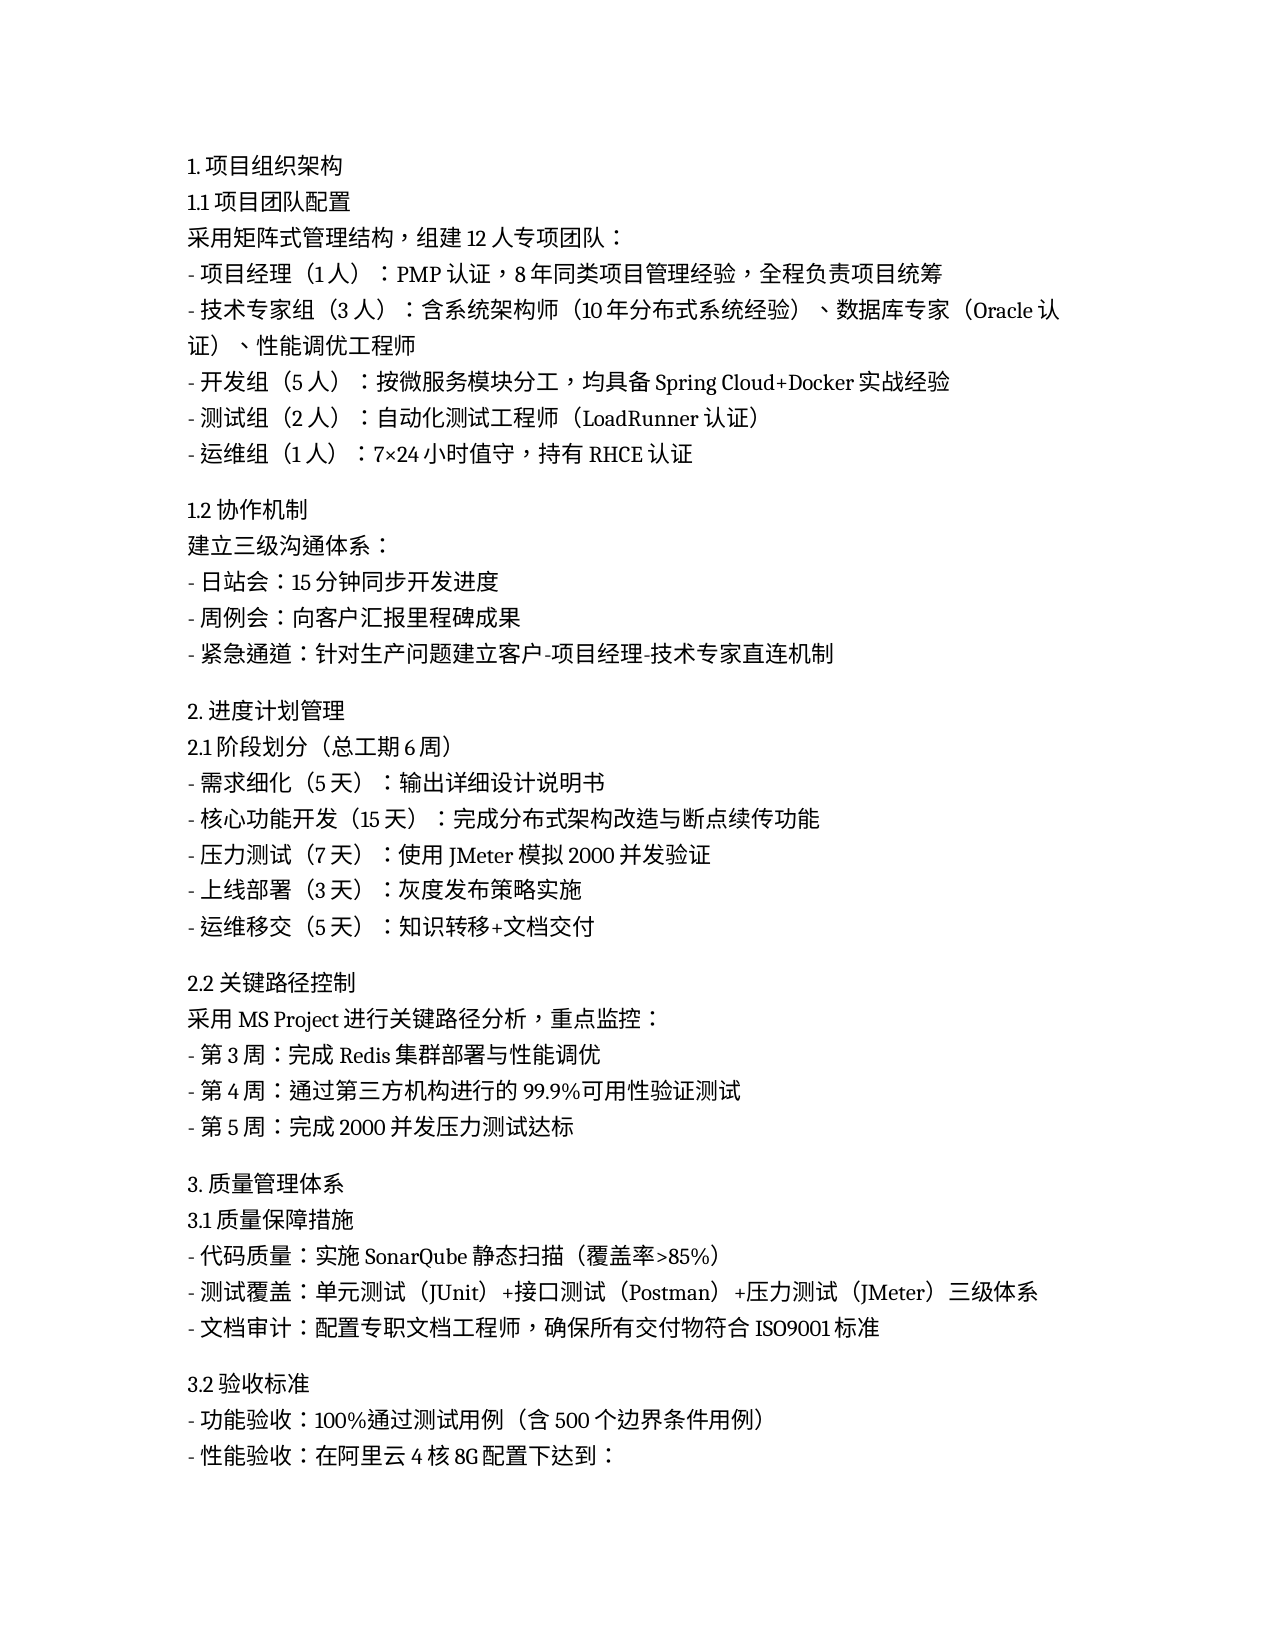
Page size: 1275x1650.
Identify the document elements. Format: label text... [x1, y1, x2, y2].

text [187, 1368, 1087, 1471]
text 3. 质量管理体系 3.1 质量保障措施 - 代码质量：实施SonarQube静态扫描（覆盖率>85%） - 测试覆盖：单元测试（JUnit）+接口测试（Postman）+压力测试（JMeter）三级体系 - 文档审计：配置专职文档工程师，确保所有交付物符合ISO9001标准 [187, 1168, 1087, 1343]
text 2.2 关键路径控制 采用MS Project进行关键路径分析，重点监控： - 第3周：完成Redis集群部署与性能调优 - 第4周：通过第三方机构进行的99.9%可用性验证测试 - 第5周：完成2000并发压力测试达标 [187, 967, 1087, 1142]
text 1.2 协作机制 建立三级沟通体系： - 日站会：15分钟同步开发进度 - 周例会：向客户汇报里程碑成果 - 紧急通道：针对生产问题建立客户-项目经理-技术专家直连机制 [187, 494, 1087, 669]
text 2. 进度计划管理 2.1 阶段划分（总工期6周） - 需求细化（5天）：输出详细设计说明书 - 核心功能开发（15天）：完成分布式架构改造与断点续传功能 - 压力测试（7天）：使用JMeter模拟2000并发验证 - 上线部署（3天）：灰度发布策略实施 - 运维移交（5天）：知识转移+文档交付 [187, 695, 1087, 942]
text 1. 项目组织架构 1.1 项目团队配置 采用矩阵式管理结构，组建12人专项团队： - 项目经理（1人）：PMP认证，8年同类项目管理经验，全程负责项目统筹 - 技术专家组（3人）：含系统架构师（10年分布式系统经验）、数据库专家（Oracle认证）、性能调优工程师 - 开发组（5人）：按微服务模块分工，均具备Spring Cloud+Docker实战经验 - 测试组（2人）：自动化测试工程师（LoadRunner认证） - 运维组（1人）：7×24小时值守，持有RHCE认证 [187, 150, 1087, 469]
